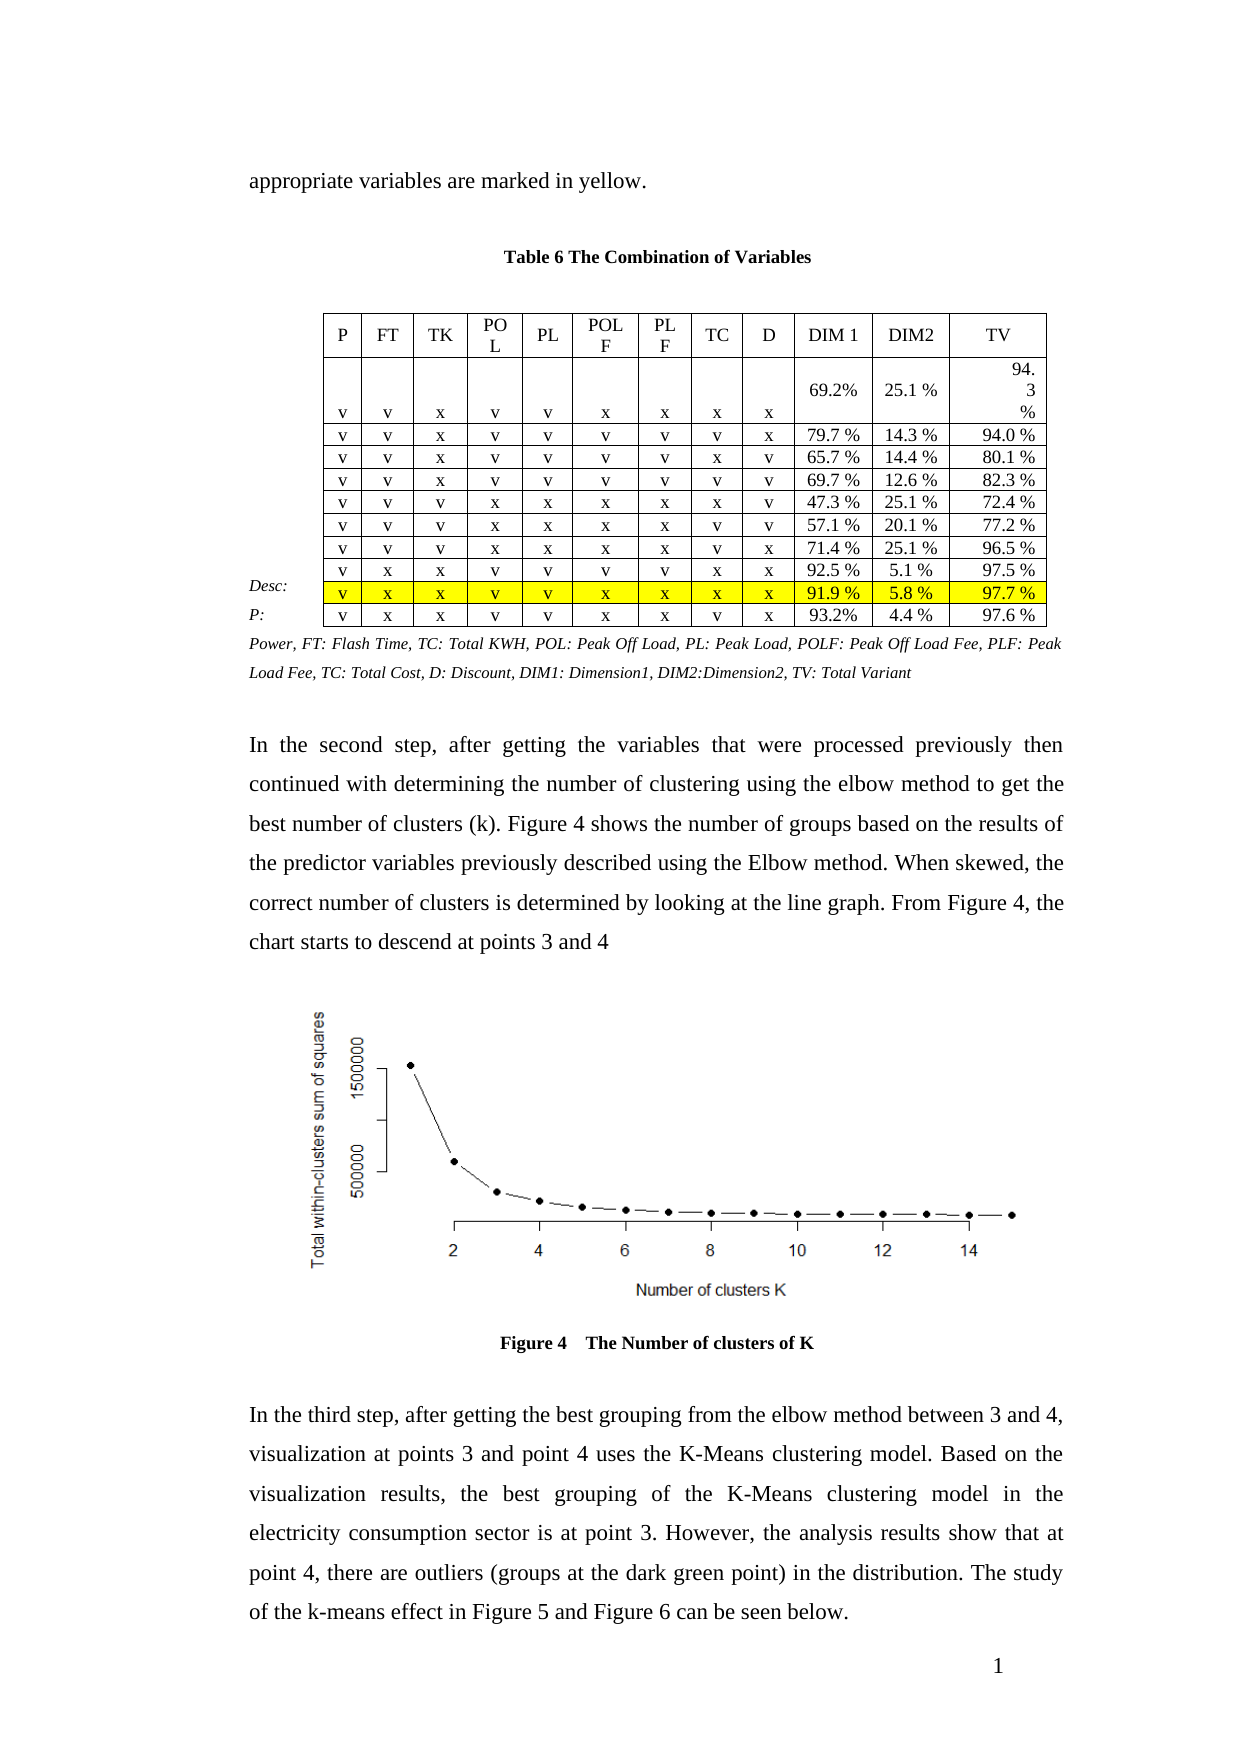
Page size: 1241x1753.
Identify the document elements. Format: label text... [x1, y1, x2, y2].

table_cell x [523, 537, 572, 558]
table_cell 97.6 % [950, 604, 1046, 626]
table_cell v [743, 491, 794, 513]
table_cell 12.6 % [873, 469, 949, 490]
table_cell 69.2% [795, 358, 872, 422]
table_cell 69.7 % [795, 469, 872, 490]
table_cell v [324, 514, 361, 536]
table_header POL [468, 314, 522, 357]
table_cell x [573, 514, 638, 536]
table_cell v [468, 446, 522, 468]
table_cell x [639, 537, 691, 558]
table_cell x [414, 358, 467, 422]
table_cell 65.7 % [795, 446, 872, 468]
table_cell x [523, 491, 572, 513]
table_cell v [324, 582, 361, 603]
table_cell 71.4 % [795, 537, 872, 558]
table_cell v [324, 446, 361, 468]
table_cell x [639, 514, 691, 536]
table_cell x [414, 604, 467, 626]
table_cell x [414, 559, 467, 581]
table_cell v [639, 424, 691, 445]
table_cell x [692, 446, 742, 468]
table_cell 93.2% [795, 604, 872, 626]
table_header TV [950, 314, 1046, 357]
table_cell 80.1 % [950, 446, 1046, 468]
table_cell v [362, 358, 413, 422]
table_cell x [362, 604, 413, 626]
text Desc: P: Power, FT: Flash Time, TC: Total KWH, POL: Peak Off Load, PL: Peak Load, POLF: Peak Off Load Fee, PLF: Peak Load Fee, TC: Total Cost, D: Discount, DIM1: Dimension1, DIM2:Dimension2, TV: Total Variant [249, 576, 1065, 682]
table_cell 97.7 % [950, 582, 1046, 603]
table_cell v [362, 469, 413, 490]
table_cell x [692, 559, 742, 581]
text Table 6 The Combination of Variables [250, 246, 1065, 267]
table_cell v [639, 469, 691, 490]
table_cell v [362, 537, 413, 558]
table_cell x [743, 424, 794, 445]
table_cell 94.0 % [950, 424, 1046, 445]
table_header POLF [573, 314, 638, 357]
table_cell x [468, 537, 522, 558]
table_cell 94.3 % [950, 358, 1046, 422]
table_cell v [692, 514, 742, 536]
table_cell 91.9 % [795, 582, 872, 603]
table_cell x [414, 446, 467, 468]
table_cell v [468, 559, 522, 581]
table_cell v [523, 469, 572, 490]
table_cell v [692, 604, 742, 626]
table_cell x [692, 358, 742, 422]
picture [305, 980, 1024, 1320]
table_cell v [743, 446, 794, 468]
table_cell v [573, 446, 638, 468]
table_cell x [743, 559, 794, 581]
table_cell 20.1 % [873, 514, 949, 536]
table_cell v [523, 604, 572, 626]
table_cell x [639, 582, 691, 603]
table_header TC [692, 314, 742, 357]
table_cell x [743, 604, 794, 626]
table_header PLF [639, 314, 691, 357]
table_cell x [743, 537, 794, 558]
table_cell v [468, 582, 522, 603]
table_cell v [468, 358, 522, 422]
table_cell v [692, 424, 742, 445]
table_cell x [639, 604, 691, 626]
table_cell v [468, 604, 522, 626]
table_cell v [639, 559, 691, 581]
table_cell x [468, 514, 522, 536]
table_header PL [523, 314, 572, 357]
table_cell 57.1 % [795, 514, 872, 536]
table_cell 72.4 % [950, 491, 1046, 513]
table_cell x [468, 491, 522, 513]
table_cell v [414, 514, 467, 536]
table_cell 79.7 % [795, 424, 872, 445]
table_cell v [523, 582, 572, 603]
table_cell v [692, 469, 742, 490]
table_cell v [324, 537, 361, 558]
table_cell v [639, 446, 691, 468]
table_cell 25.1 % [873, 537, 949, 558]
table_cell x [639, 491, 691, 513]
table_cell 77.2 % [950, 514, 1046, 536]
table_cell x [573, 604, 638, 626]
table_cell 47.3 % [795, 491, 872, 513]
table_cell v [324, 491, 361, 513]
table_header P [324, 314, 361, 357]
table_cell v [468, 424, 522, 445]
table_cell 82.3 % [950, 469, 1046, 490]
table_cell x [414, 469, 467, 490]
table_cell v [414, 537, 467, 558]
table_cell v [573, 559, 638, 581]
table_cell 4.4 % [873, 604, 949, 626]
table_cell v [324, 469, 361, 490]
table_cell v [692, 537, 742, 558]
table_cell x [362, 582, 413, 603]
table_cell v [523, 358, 572, 422]
table_cell 25.1 % [873, 491, 949, 513]
table_cell 96.5 % [950, 537, 1046, 558]
table_cell 14.4 % [873, 446, 949, 468]
table_cell x [362, 559, 413, 581]
table_cell x [692, 491, 742, 513]
table_cell x [743, 582, 794, 603]
text In the third step, after getting the best grouping from the elbow method between 3 and 4, visualization at points 3 and point 4 uses the K-Means clustering model. Based on the visualization results, the best grouping of the K-Means clustering model in the electricity consumption sector is at point 3. However, the analysis results show that at point 4, there are outliers (groups at the dark green point) in the distribution. The study of the k-means effect in Figure 5 and Figure 6 can be seen below. [249, 1401, 1065, 1625]
table_cell x [573, 537, 638, 558]
table_cell x [414, 424, 467, 445]
table_cell v [362, 446, 413, 468]
table_header D [743, 314, 794, 357]
table_cell v [743, 469, 794, 490]
table_header DIM2 [873, 314, 949, 357]
table_cell v [324, 424, 361, 445]
table_cell 14.3 % [873, 424, 949, 445]
table_cell x [573, 358, 638, 422]
table_cell 92.5 % [795, 559, 872, 581]
table_cell x [414, 582, 467, 603]
table_cell x [523, 514, 572, 536]
table_cell x [639, 358, 691, 422]
table_header FT [362, 314, 413, 357]
table_cell v [362, 424, 413, 445]
table_cell v [743, 514, 794, 536]
table_cell x [573, 582, 638, 603]
table_cell v [324, 358, 361, 422]
table_cell x [573, 491, 638, 513]
table_cell 25.1 % [873, 358, 949, 422]
table_cell v [468, 469, 522, 490]
table_cell 5.1 % [873, 559, 949, 581]
table_cell v [324, 559, 361, 581]
table_cell v [573, 424, 638, 445]
table_header TK [414, 314, 467, 357]
table_cell v [573, 469, 638, 490]
table_cell x [743, 358, 794, 422]
table_header DIM 1 [795, 314, 872, 357]
table_cell v [414, 491, 467, 513]
table_cell 97.5 % [950, 559, 1046, 581]
table_cell v [362, 491, 413, 513]
table_cell v [523, 559, 572, 581]
table_cell x [692, 582, 742, 603]
text In the second step, after getting the variables that were processed previously then continued with determining the number of clustering using the elbow method to get the best number of clusters (k). Figure 4 shows the number of groups based on the results of the predictor variables previously described using the Elbow method. When skewed, the correct number of clusters is determined by looking at the line graph. From Figure 4, the chart starts to descend at points 3 and 4 [249, 731, 1065, 954]
table_cell v [324, 604, 361, 626]
table_cell 5.8 % [873, 582, 949, 603]
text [249, 167, 1065, 193]
table_cell v [523, 446, 572, 468]
table_cell v [362, 514, 413, 536]
table_cell v [523, 424, 572, 445]
